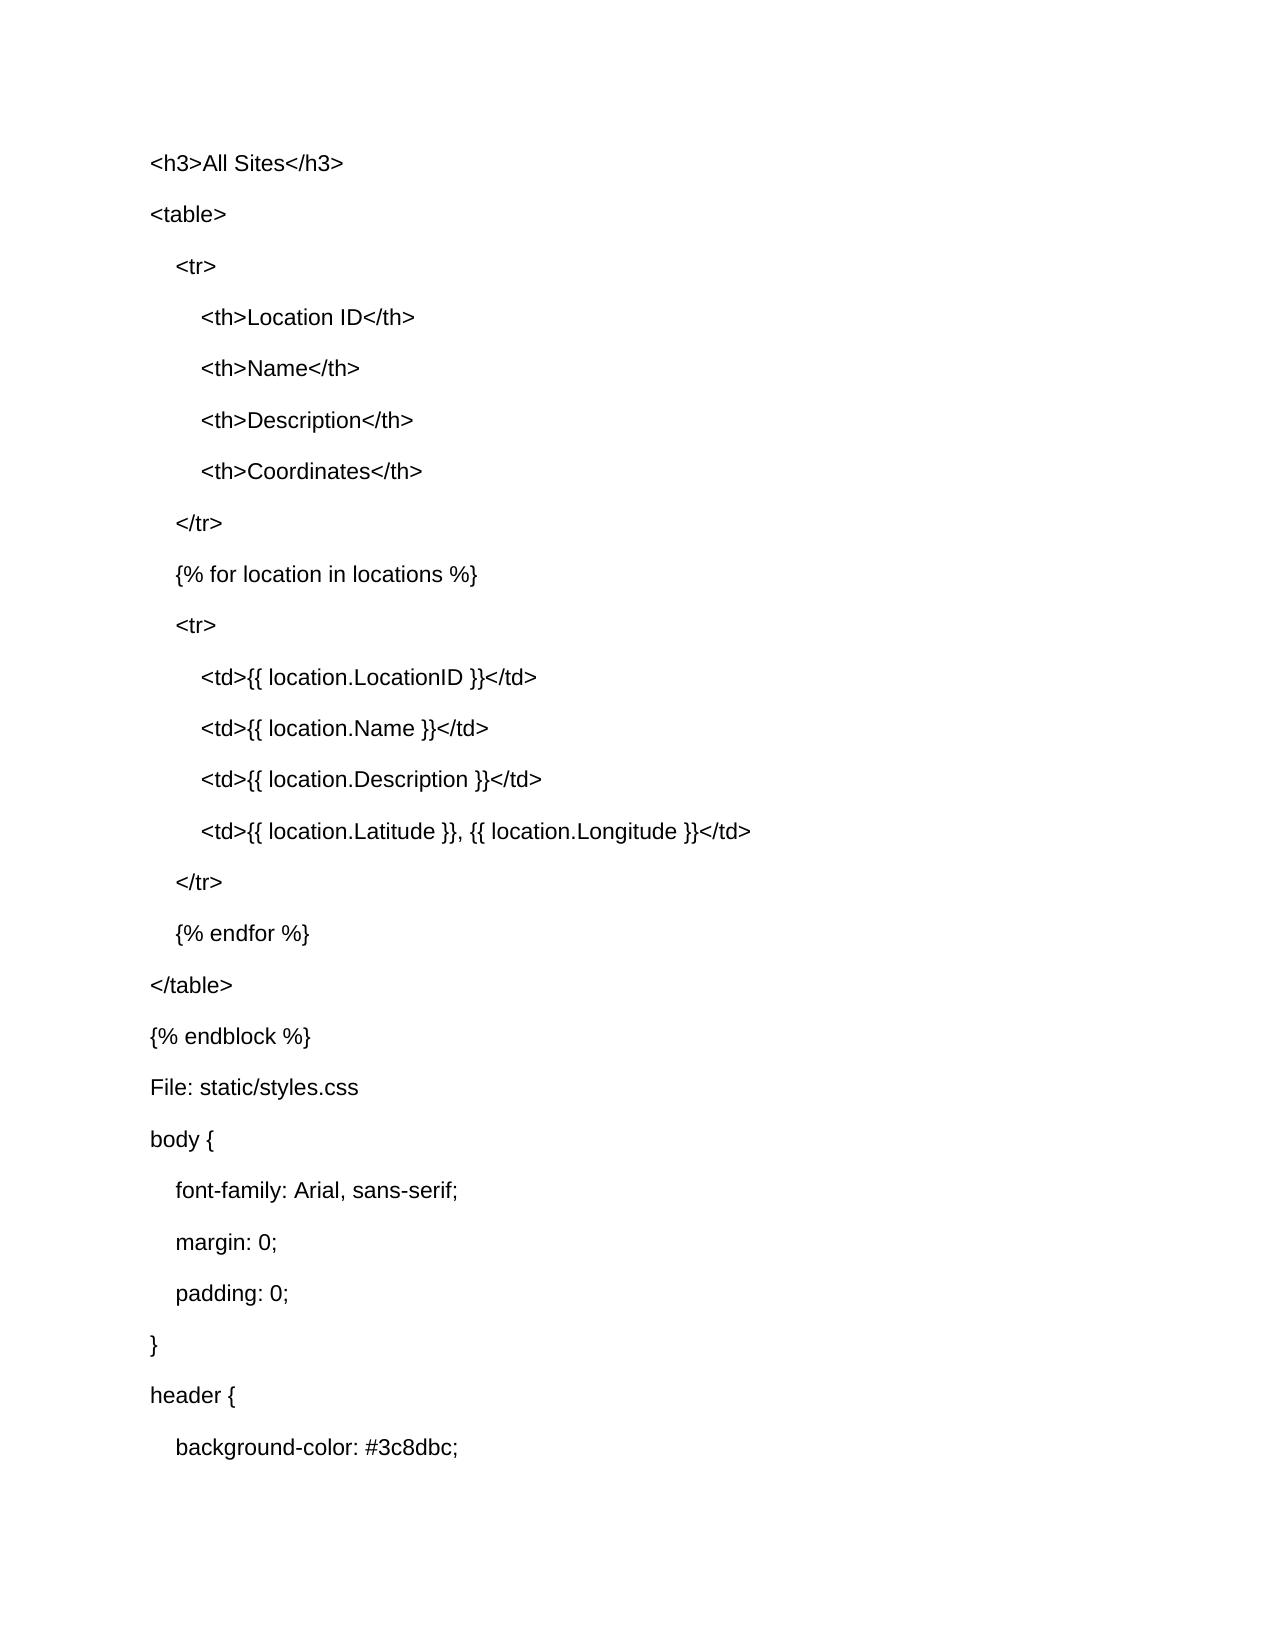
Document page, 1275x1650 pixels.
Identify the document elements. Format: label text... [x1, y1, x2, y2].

text } [150, 1331, 1125, 1357]
text <td>{{ location.Latitude }}, {{ location.Longitude }}</td> [150, 818, 1125, 844]
text <tr> [150, 612, 1125, 638]
text </table> [150, 972, 1125, 998]
text margin: 0; [150, 1228, 1125, 1255]
text <th>Name</th> [150, 355, 1125, 382]
text font-family: Arial, sans-serif; [150, 1177, 1125, 1203]
text <td>{{ location.LocationID }}</td> [150, 663, 1125, 690]
text padding: 0; [150, 1280, 1125, 1306]
text body { [150, 1126, 1125, 1152]
text <th>Description</th> [150, 407, 1125, 433]
text </tr> [150, 509, 1125, 536]
text File: static/styles.css [150, 1074, 1125, 1101]
text </tr> [150, 869, 1125, 895]
text <tr> [150, 253, 1125, 279]
text <td>{{ location.Name }}</td> [150, 715, 1125, 741]
text header { [150, 1382, 1125, 1409]
text {% endfor %} [150, 920, 1125, 947]
text <td>{{ location.Description }}</td> [150, 766, 1125, 793]
text {% for location in locations %} [150, 561, 1125, 587]
text <th>Coordinates</th> [150, 458, 1125, 484]
text <table> [150, 201, 1125, 228]
text <h3>All Sites</h3> [150, 150, 1125, 176]
text {% endblock %} [150, 1023, 1125, 1049]
text <th>Location ID</th> [150, 304, 1125, 330]
text background-color: #3c8dbc; [150, 1434, 1125, 1460]
